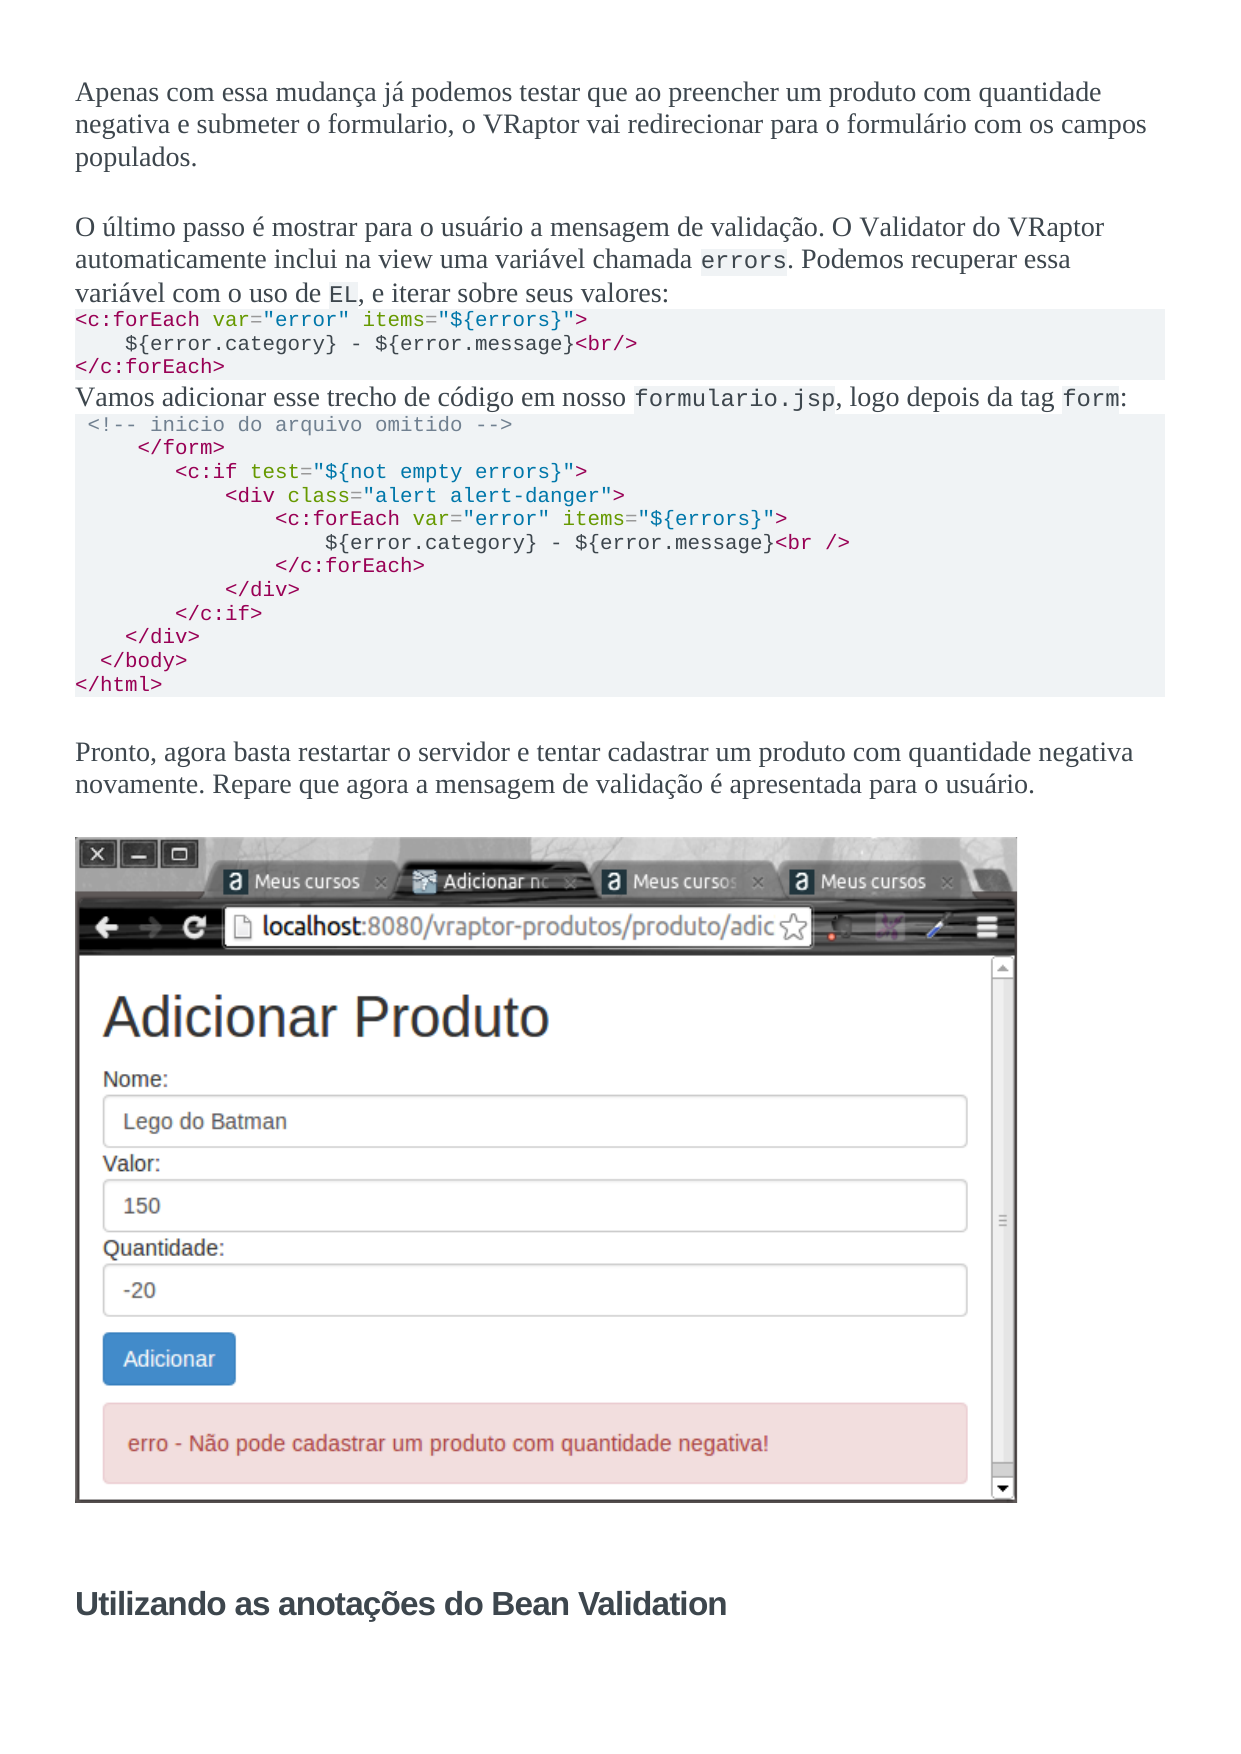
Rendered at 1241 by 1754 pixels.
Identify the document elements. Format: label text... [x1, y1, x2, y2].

text </c:forEach> [75, 556, 1165, 579]
text </body> [75, 650, 1165, 674]
text <div class="alert alert-danger"> [75, 484, 1165, 508]
text Vamos adicionar esse trecho de código em nosso formulario.jsp, logo depois da tag form: [75, 380, 1165, 414]
subtitle Utilizando as anotações do Bean Validation [75, 1573, 1165, 1622]
text </c:forEach> [75, 356, 1165, 380]
text ${error.category} - ${error.message}<br/> [75, 333, 1165, 356]
text <c:if test="${not empty errors}"> [75, 461, 1165, 484]
text ${error.category} - ${error.message}<br /> [75, 532, 1165, 556]
text </c:if> [75, 603, 1165, 626]
text </html> [75, 674, 1165, 697]
picture [75, 837, 1018, 1503]
text Apenas com essa mudança já podemos testar que ao preencher um produto com quantidade negativa e submeter o formulario, o VRaptor vai redirecionar para o formulário com os campos populados. [75, 75, 1165, 172]
text </div> [75, 579, 1165, 603]
text <!-- inicio do arquivo omitido --> [75, 414, 1165, 437]
text </div> [75, 626, 1165, 650]
text <c:forEach var="error" items="${errors}"> [75, 508, 1165, 532]
text O último passo é mostrar para o usuário a mensagem de validação. O Validator do VRaptor automaticamente inclui na view uma variável chamada errors. Podemos recuperar essa variável com o uso de EL, e iterar sobre seus valores: [75, 210, 1165, 309]
text <c:forEach var="error" items="${errors}"> [75, 309, 1165, 333]
text Pronto, agora basta restartar o servidor e tentar cadastrar um produto com quantidade negativa novamente. Repare que agora a mensagem de validação é apresentada para o usuário. [75, 735, 1165, 800]
text </form> [75, 437, 1165, 461]
